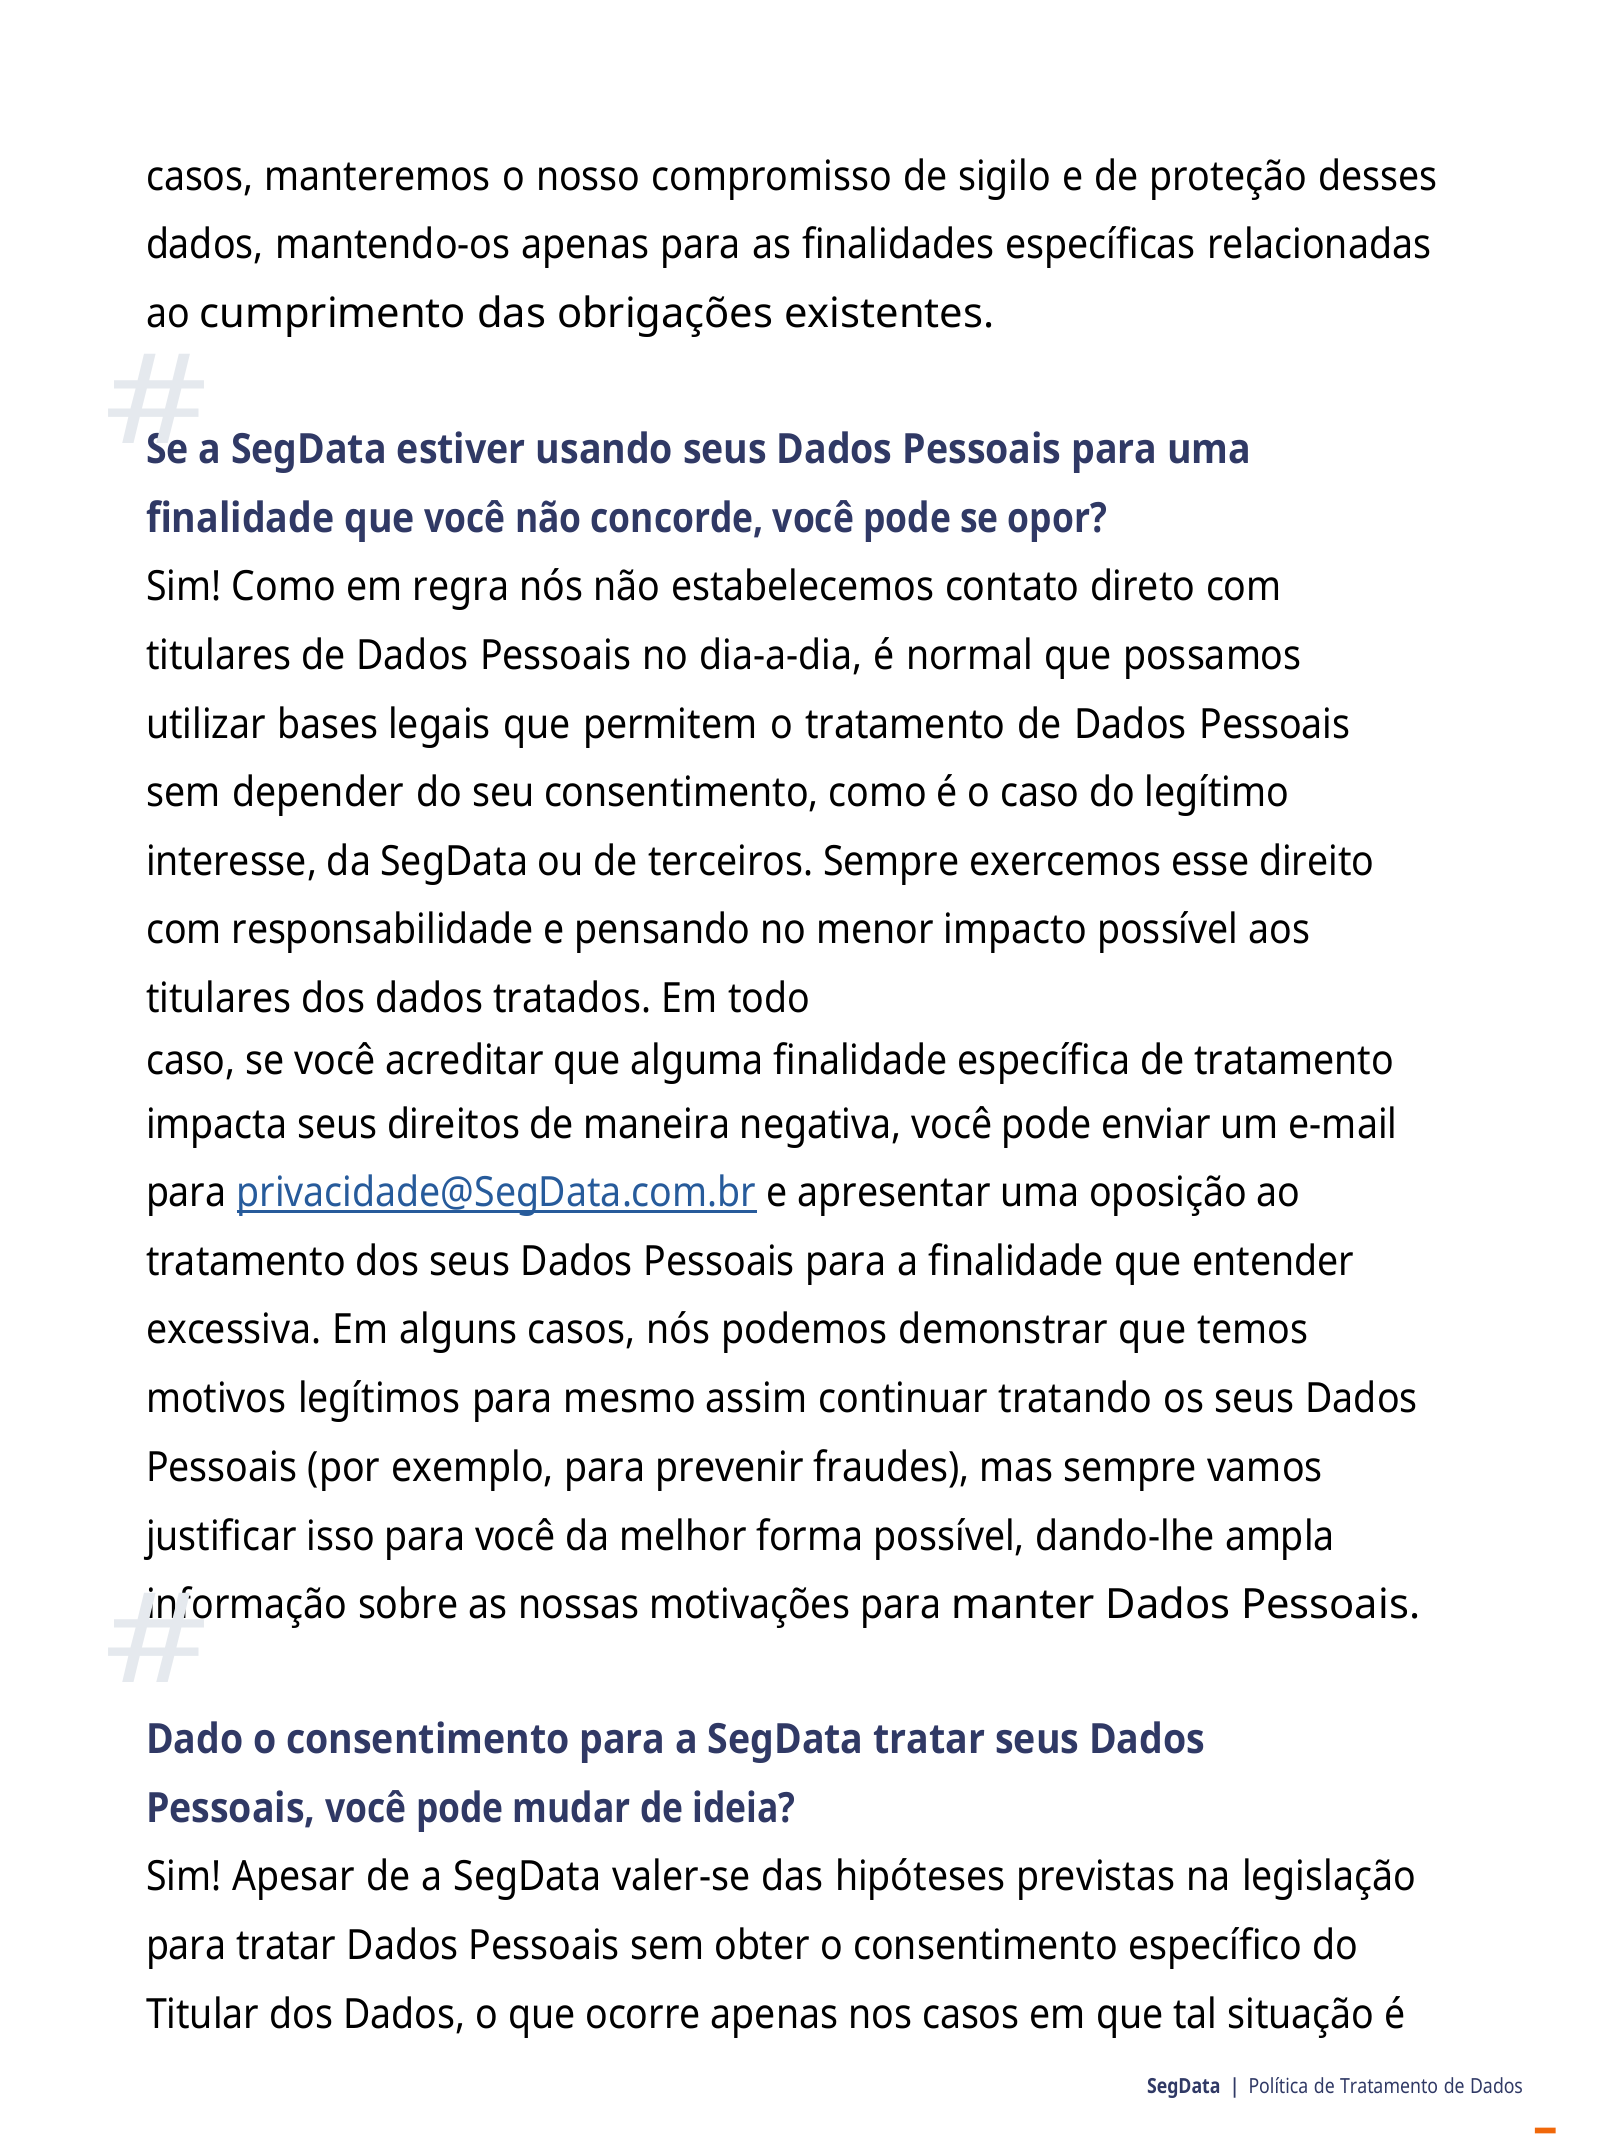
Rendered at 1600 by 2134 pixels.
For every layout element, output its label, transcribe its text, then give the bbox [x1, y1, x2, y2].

subtitle Dado o consentimento para a SegData tratar seus Dados Pessoais, você pode mudar de ideia? [146, 1709, 1322, 1834]
text Sim! Como em regra nós não estabelecemos contato direto com titulares de Dados Pessoais no dia-a-dia, é normal que possamos utilizar bases legais que permitem o tratamento de Dados Pessoais sem depender do seu consentimento, como é o caso do legítimo interesse, da SegData ou de terceiros. Sempre exercemos esse direito com responsabilidade e pensando no menor impacto possível aos titulares dos dados tratados. Em todo [146, 556, 1419, 1025]
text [146, 1846, 1455, 2040]
text caso, se você acreditar que alguma finalidade específica de tratamento [146, 1037, 1567, 1084]
text impacta seus direitos de maneira negativa, você pode enviar um e-mail para privacidade@SegData.com.br e apresentar uma oposição ao tratamento dos seus Dados Pessoais para a finalidade que entender excessiva. Em alguns casos, nós podemos demonstrar que temos motivos legítimos para mesmo assim continuar tratando os seus Dados Pessoais (por exemplo, para prevenir fraudes), mas sempre vamos justificar isso para você da melhor forma possível, dando-lhe ampla informação sobre as nossas motivações para manter Dados Pessoais. [146, 1093, 1455, 1631]
text casos, manteremos o nosso compromisso de sigilo e de proteção desses dados, mantendo-os apenas para as finalidades específicas relacionadas ao cumprimento das obrigações existentes. [146, 145, 1441, 339]
subtitle Se a SegData estiver usando seus Dados Pessoais para uma finalidade que você não concorde, você pode se opor? [146, 419, 1441, 544]
